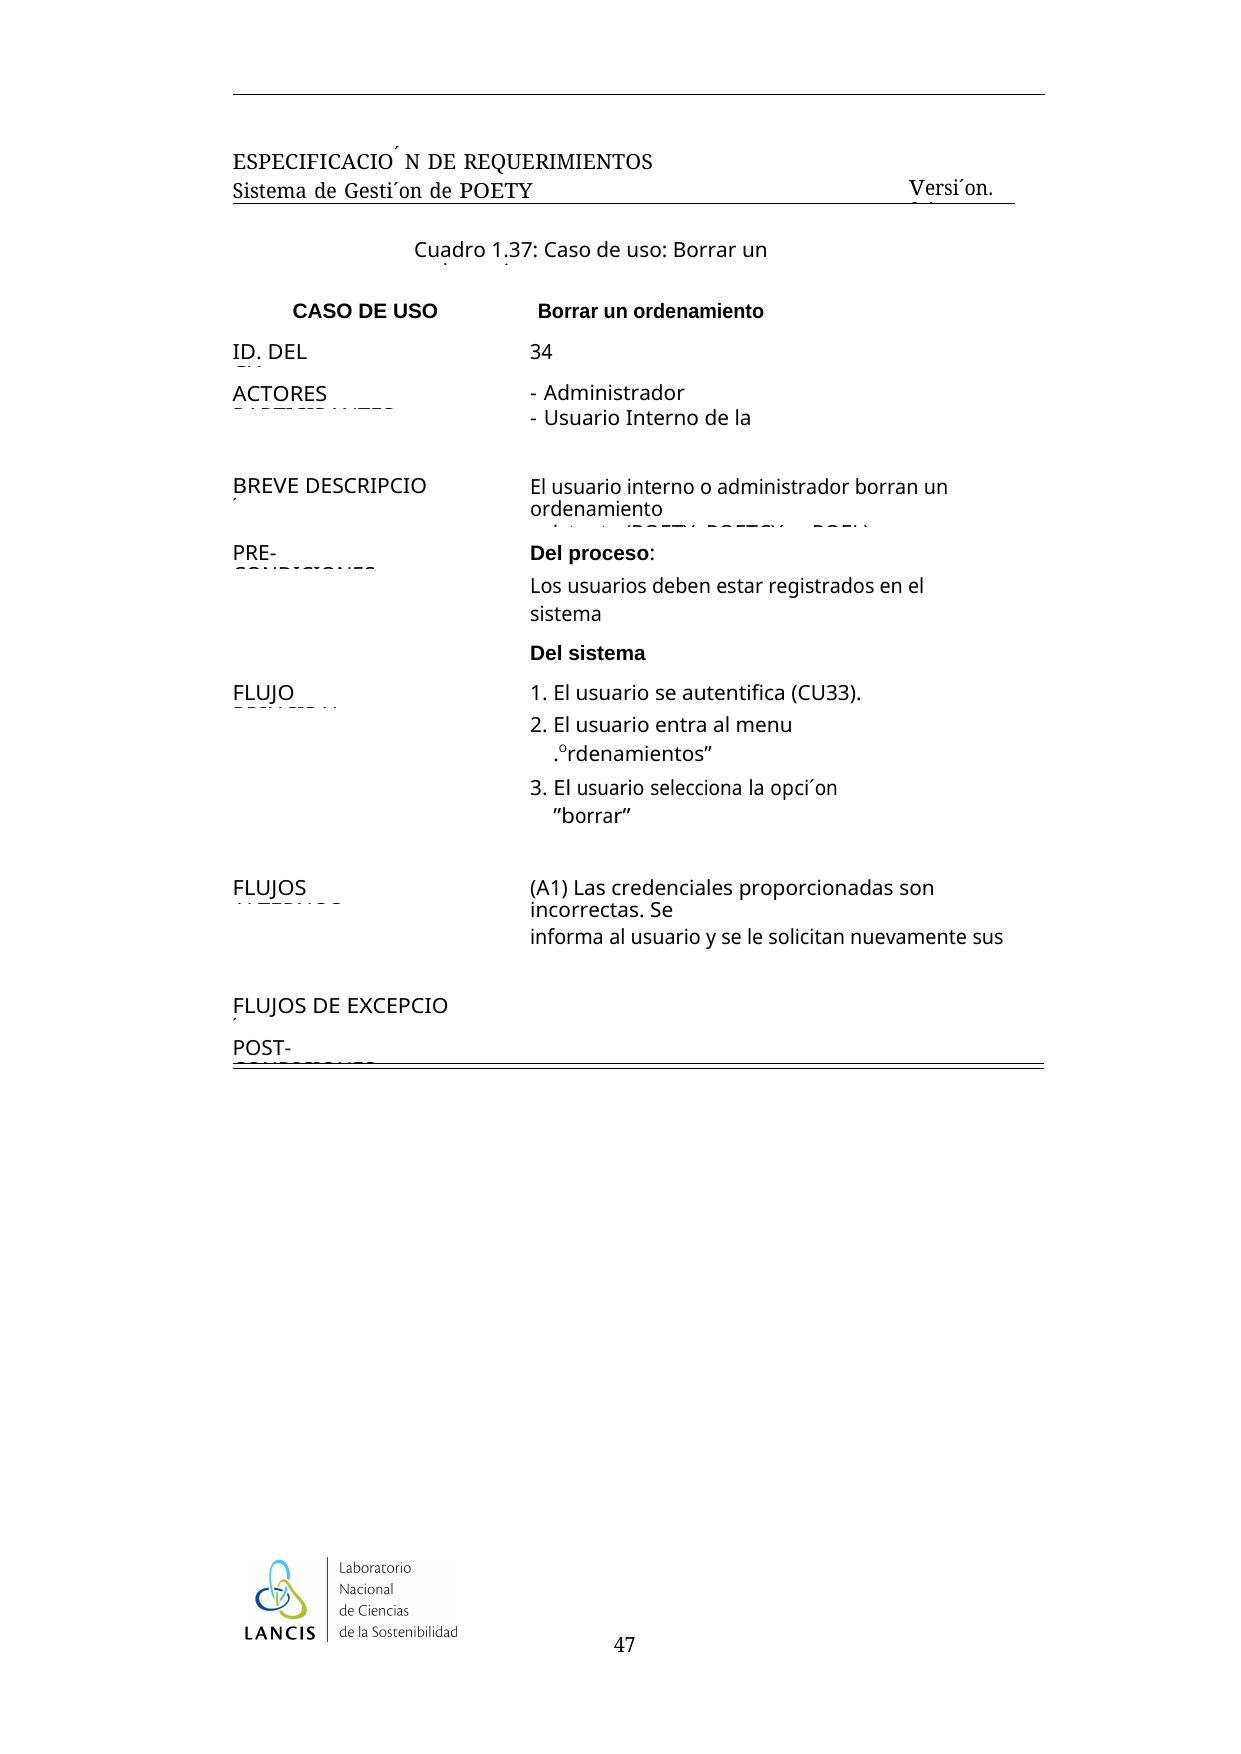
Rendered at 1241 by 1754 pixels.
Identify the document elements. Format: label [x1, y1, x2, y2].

picture [245, 1557, 458, 1642]
